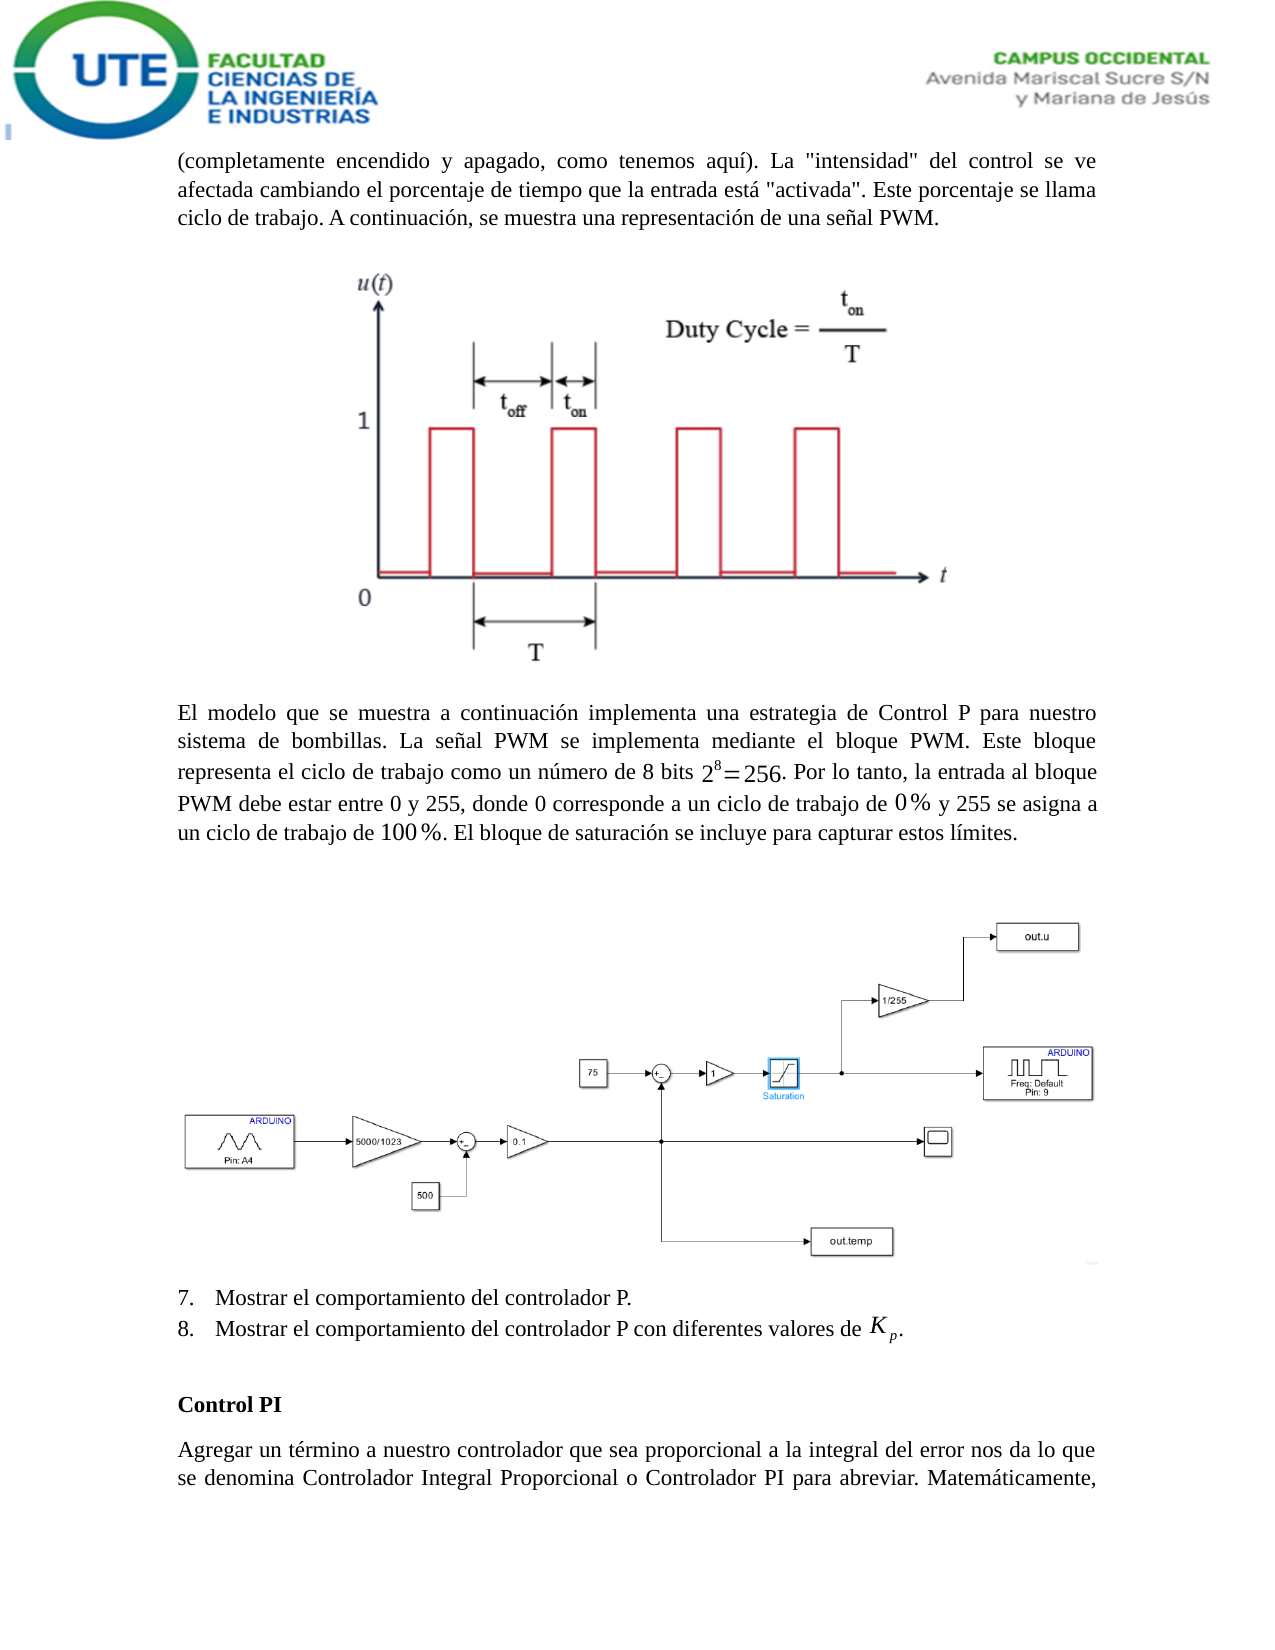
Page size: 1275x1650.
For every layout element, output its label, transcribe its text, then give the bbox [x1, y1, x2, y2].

text El modelo que se muestra a continuación implementa una estrategia de Control P para nuestro sistema de bombillas. La señal PWM se implementa mediante el bloque PWM. Este bloque representa el ciclo de trabajo como un número de 8 bits . Por lo tanto, la entrada al bloque PWM debe estar entre 0 y 255, donde 0 corresponde a un ciclo de trabajo de y 255 se asigna a un ciclo de trabajo de . El bloque de saturación se incluye para capturar estos límites. [177, 699, 1098, 846]
list Mostrar el comportamiento del controlador P con diferentes valores de . [177, 1312, 1098, 1343]
picture [305, 249, 970, 680]
text Control PI [177, 1391, 1098, 1417]
picture [177, 910, 1098, 1265]
list Mostrar el comportamiento del controlador P. [177, 1284, 1098, 1310]
picture [1, 0, 1275, 140]
